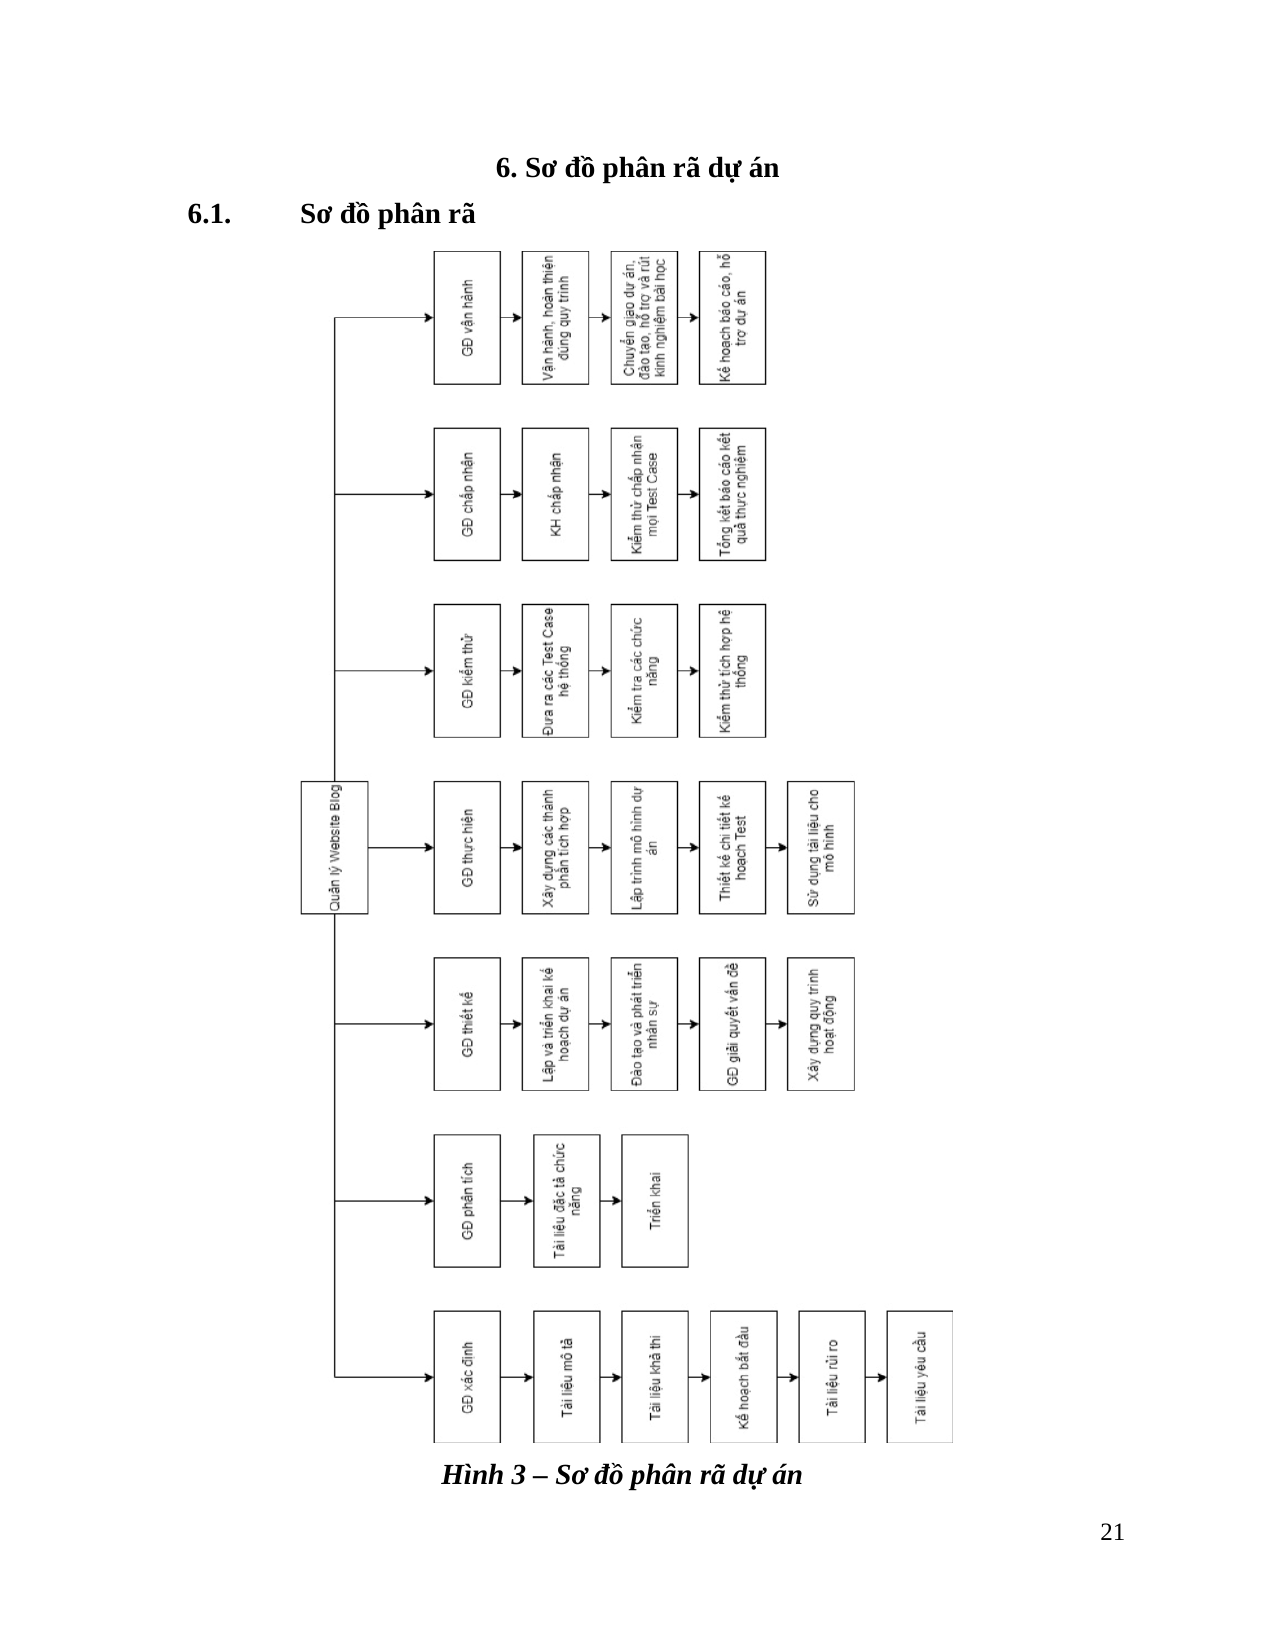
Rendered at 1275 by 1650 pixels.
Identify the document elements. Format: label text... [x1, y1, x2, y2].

text Hình 3 – Sơ đồ phân rã dự án [122, 1457, 1125, 1491]
subtitle Sơ đồ phân rã [187, 196, 1125, 229]
picture [301, 252, 953, 1443]
subtitle 6. Sơ đồ phân rã dự án [150, 150, 1125, 183]
